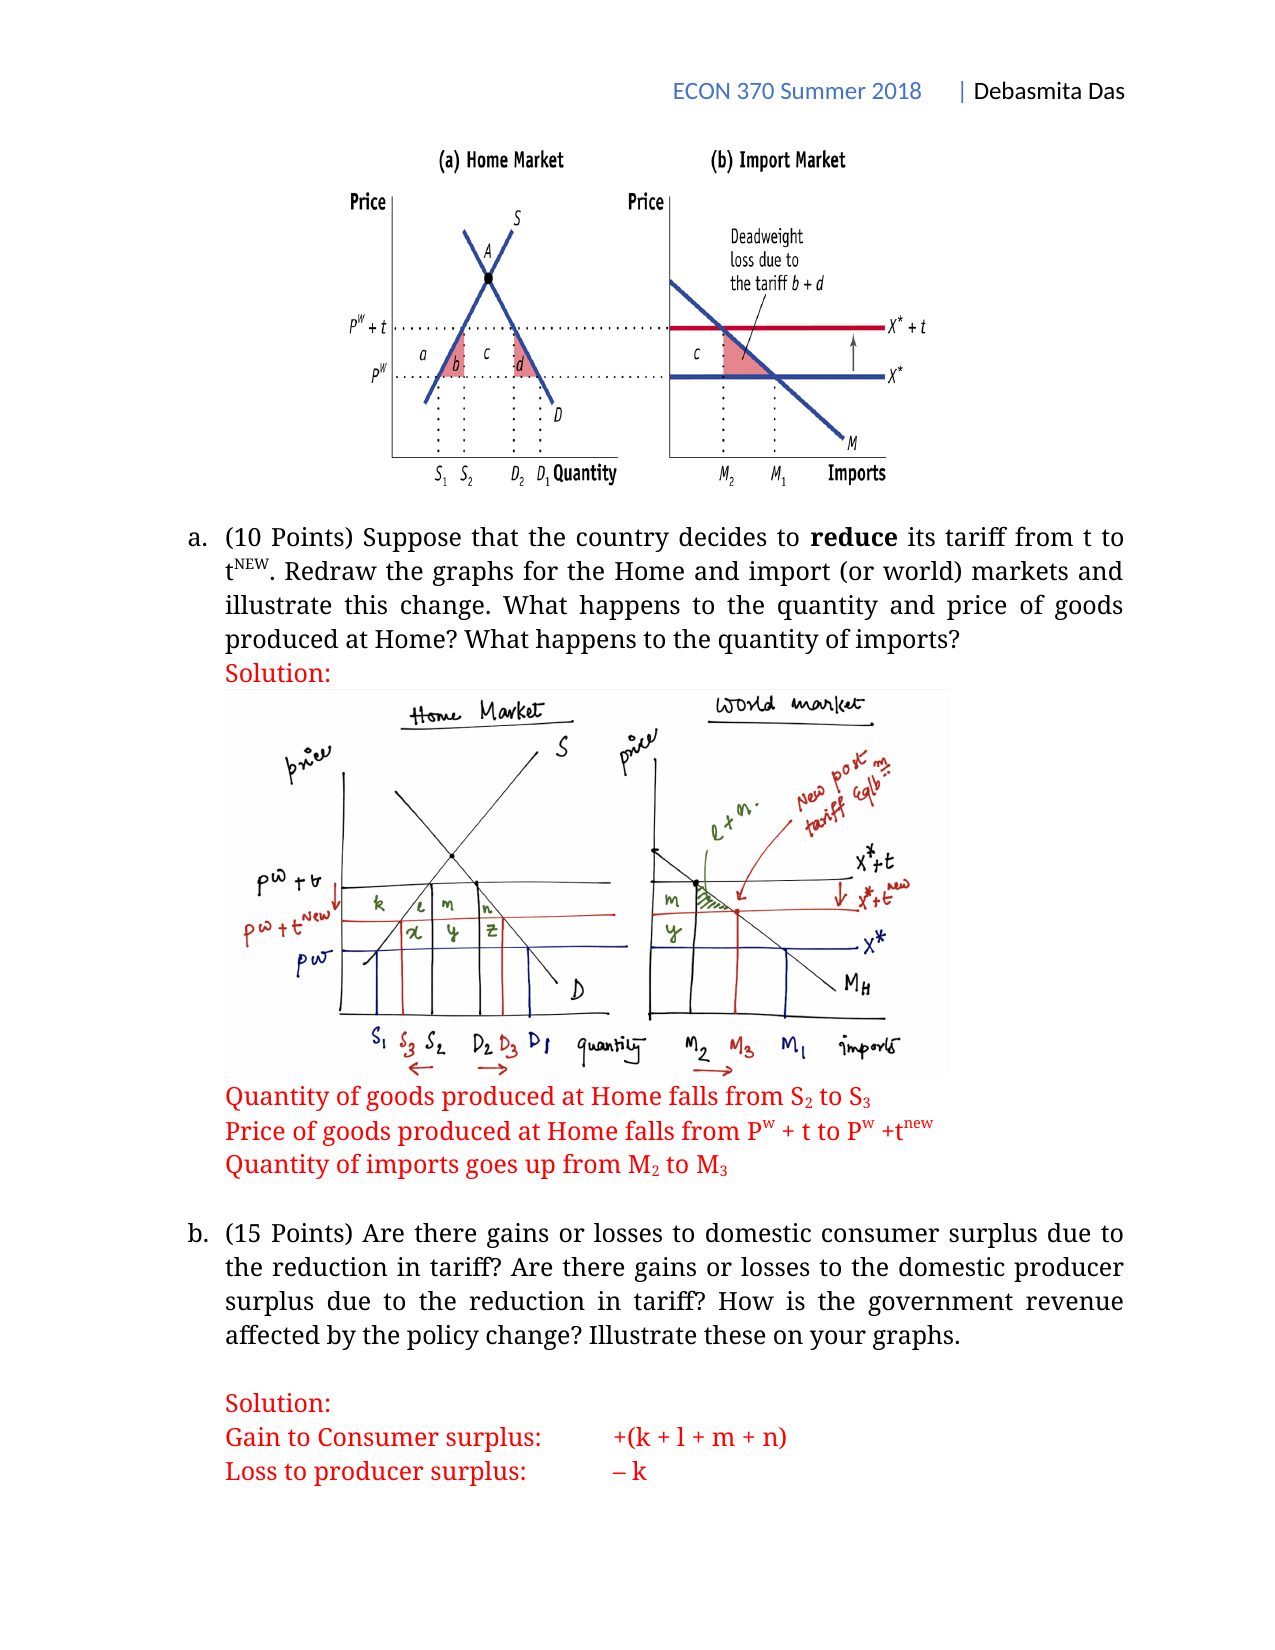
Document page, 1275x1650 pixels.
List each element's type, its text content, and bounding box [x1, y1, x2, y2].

picture [225, 689, 951, 1079]
list Solution: [225, 1386, 1125, 1420]
list Quantity of goods produced at Home falls from S2 to S3 [225, 1079, 1125, 1113]
list (10 Points) Suppose that the country decides to reduce its tariff from t to tNEW. Redraw the graphs for the Home and import (or world) markets and illustrate this change. What happens to the quantity and price of goods produced at Home? What happens to the quantity of imports? [187, 519, 1125, 656]
picture [349, 150, 926, 486]
list Gain to Consumer surplus: +(k + l + m + n) [225, 1420, 1125, 1454]
list Solution: [225, 656, 1125, 689]
list (15 Points) Are there gains or losses to domestic consumer surplus due to the reduction in tariff? Are there gains or losses to the domestic producer surplus due to the reduction in tariff? How is the government revenue affected by the policy change? Illustrate these on your graphs. [187, 1215, 1125, 1352]
list Quantity of imports goes up from M2 to M3 [225, 1147, 1125, 1181]
list Price of goods produced at Home falls from Pw + t to Pw +tnew [225, 1113, 1125, 1147]
list Loss to producer surplus: – k [225, 1454, 1125, 1488]
